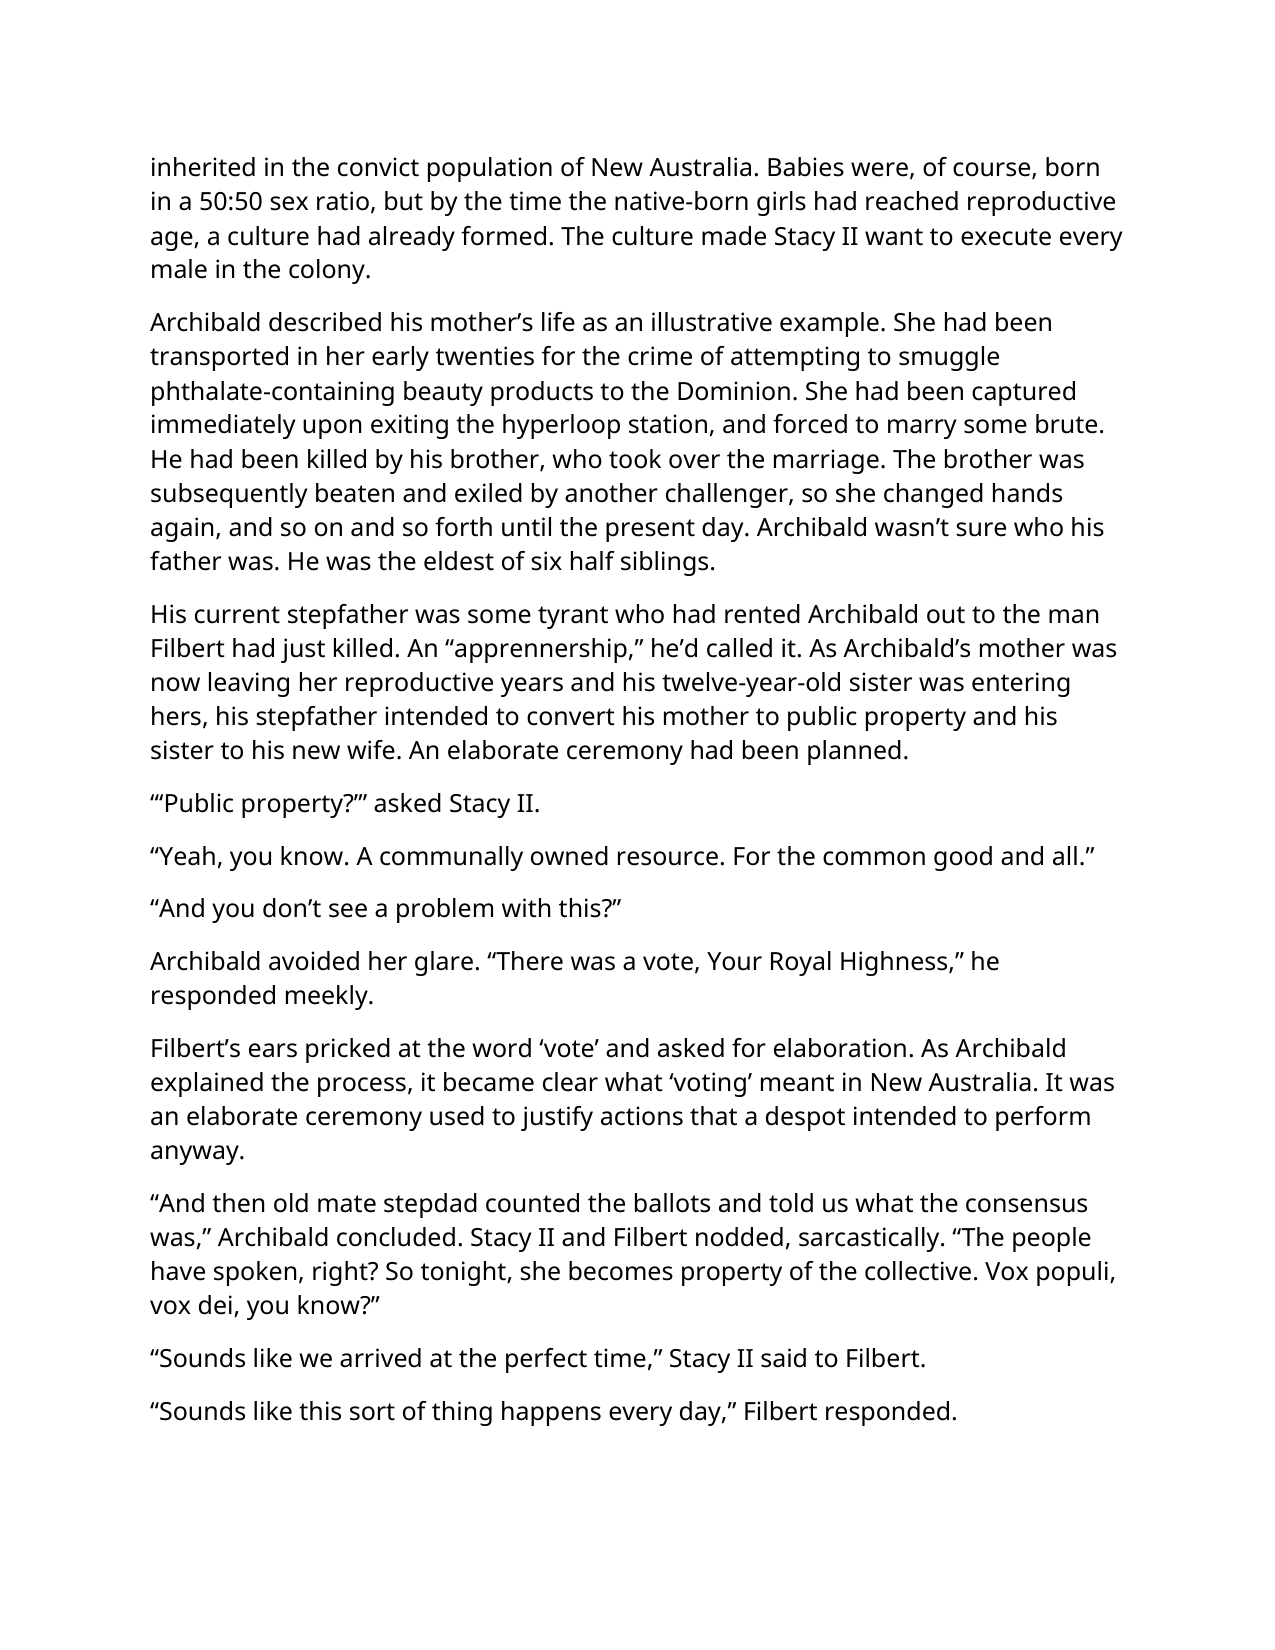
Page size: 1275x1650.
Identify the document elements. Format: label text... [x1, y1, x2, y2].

text Archibald described his mother’s life as an illustrative example. She had been transported in her early twenties for the crime of attempting to smuggle phthalate-containing beauty products to the Dominion. She had been captured immediately upon exiting the hyperloop station, and forced to marry some brute. He had been killed by his brother, who took over the marriage. The brother was subsequently beaten and exiled by another challenger, so she changed hands again, and so on and so forth until the present day. Archibald wasn’t sure who his father was. He was the eldest of six half siblings. [150, 305, 1125, 577]
text “Sounds like we arrived at the perfect time,” Stacy II said to Filbert. [150, 1341, 1125, 1375]
text “Sounds like this sort of thing happens every day,” Filbert responded. [150, 1393, 1125, 1427]
text His current stepfather was some tyrant who had rented Archibald out to the man Filbert had just killed. An “apprennership,” he’d called it. As Archibald’s mother was now leaving her reproductive years and his twelve-year-old sister was entering hers, his stepfather intended to convert his mother to public property and his sister to his new wife. An elaborate ceremony had been planned. [150, 596, 1125, 767]
text “And you don’t see a problem with this?” [150, 891, 1125, 925]
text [150, 150, 1125, 286]
text “Yeah, you know. A communally owned resource. For the common good and all.” [150, 838, 1125, 872]
text “And then old mate stepdad counted the ballots and told us what the consensus was,” Archibald concluded. Stacy II and Filbert nodded, sarcastically. “The people have spoken, right? So tonight, she becomes property of the collective. Vox populi, vox dei, you know?” [150, 1186, 1125, 1322]
text Filbert’s ears pricked at the word ‘vote’ and asked for elaboration. As Archibald explained the process, it became clear what ‘voting’ meant in New Australia. It was an elaborate ceremony used to justify actions that a despot intended to perform anyway. [150, 1031, 1125, 1167]
text “‘Public property?’” asked Stacy II. [150, 785, 1125, 819]
text Archibald avoided her glare. “There was a vote, Your Royal Highness,” he responded meekly. [150, 944, 1125, 1012]
